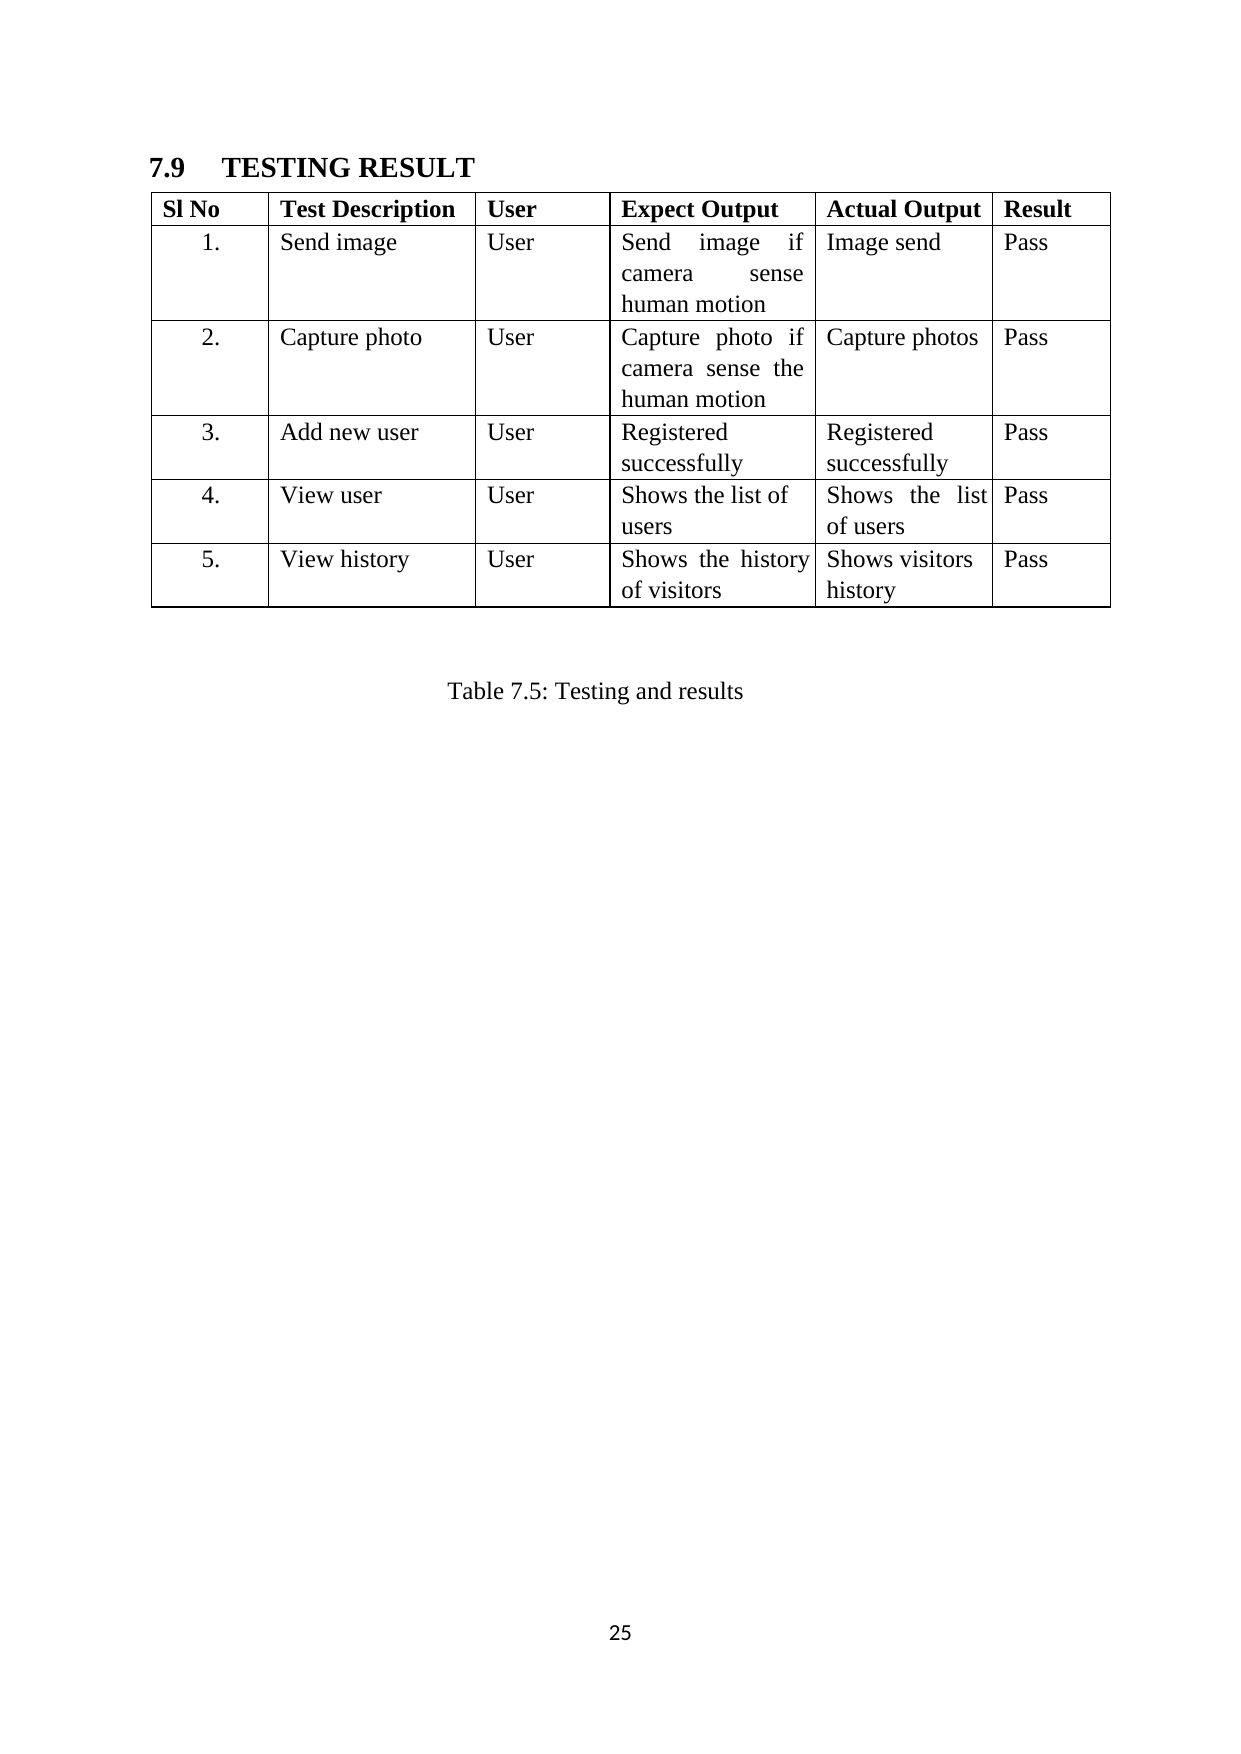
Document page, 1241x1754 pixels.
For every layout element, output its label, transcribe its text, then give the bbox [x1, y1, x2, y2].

table_cell 5. [152, 544, 268, 606]
table_cell Send image if camera sense human motion [611, 226, 815, 320]
table_cell View user [269, 480, 475, 542]
table_cell Registered successfully [611, 416, 815, 479]
table_cell User [476, 226, 609, 320]
table_header Result [993, 193, 1110, 225]
table_cell Capture photos [816, 321, 992, 415]
table_header Test Description [269, 193, 475, 225]
table_cell Send image [269, 226, 475, 320]
table_cell User [476, 480, 609, 542]
table_cell 3. [152, 416, 268, 479]
subtitle 7.9 TESTING RESULT [148, 151, 1136, 184]
table_cell Shows the history of visitors [611, 544, 815, 606]
table_cell Shows the list of users [816, 480, 992, 542]
table_cell Pass [993, 416, 1110, 479]
table_header Sl No [152, 193, 268, 225]
table_cell User [476, 544, 609, 606]
table_cell Image send [816, 226, 992, 320]
table_cell Shows visitors history [816, 544, 992, 606]
table_cell 2. [152, 321, 268, 415]
table_cell Pass [993, 226, 1110, 320]
table_cell Shows the list of users [611, 480, 815, 542]
table_cell View history [269, 544, 475, 606]
table_cell Pass [993, 321, 1110, 415]
table_cell Pass [993, 544, 1110, 606]
table_cell Pass [993, 480, 1110, 542]
table_cell 4. [152, 480, 268, 542]
table_cell Capture photo if camera sense the human motion [611, 321, 815, 415]
table_cell Registered successfully [816, 416, 992, 479]
text Table 7.5: Testing and results [148, 676, 1136, 705]
table_cell User [476, 321, 609, 415]
table_cell User [476, 416, 609, 479]
table_header User [476, 193, 609, 225]
table_cell 1. [152, 226, 268, 320]
table_cell Capture photo [269, 321, 475, 415]
table_header Actual Output [816, 193, 992, 225]
table_header Expect Output [611, 193, 815, 225]
table_cell Add new user [269, 416, 475, 479]
